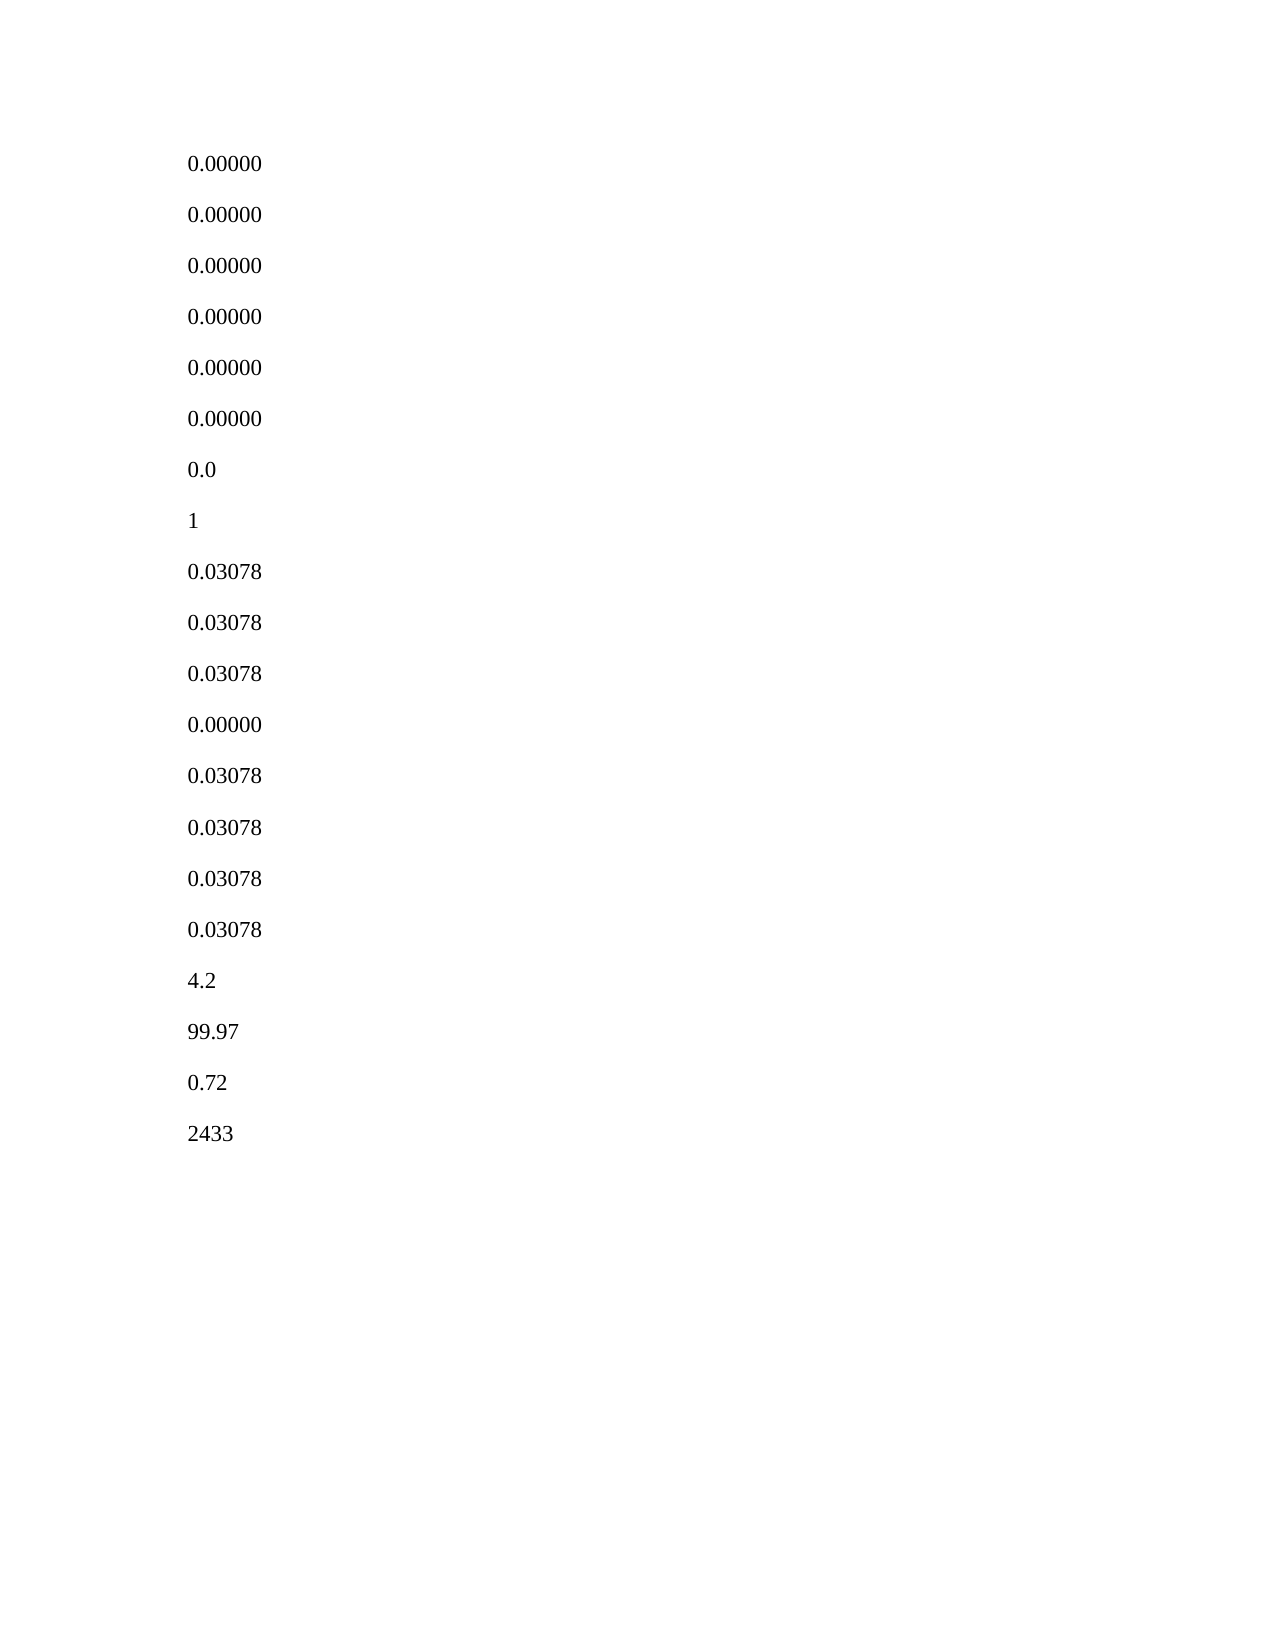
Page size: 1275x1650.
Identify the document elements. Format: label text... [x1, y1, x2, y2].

table_cell 2433 [176, 1120, 1076, 1171]
table_cell 0.03078 [176, 763, 1076, 813]
table_cell 1 [176, 507, 1076, 558]
table_cell 0.00000 [176, 303, 1076, 354]
table_cell 4.2 [176, 967, 1076, 1018]
table_cell 0.03078 [176, 558, 1076, 609]
table_cell 0.03078 [176, 814, 1076, 864]
table_cell 0.72 [176, 1069, 1076, 1120]
table_cell 0.03078 [176, 865, 1076, 916]
table_cell 0.00000 [176, 150, 1076, 201]
table_cell 0.00000 [176, 201, 1076, 252]
table_cell 0.00000 [176, 354, 1076, 405]
table_cell 0.0 [176, 456, 1076, 507]
table_cell 0.03078 [176, 916, 1076, 967]
table_cell 99.97 [176, 1018, 1076, 1069]
table_cell 0.00000 [176, 711, 1076, 762]
table_cell 0.00000 [176, 405, 1076, 456]
table_cell 0.03078 [176, 660, 1076, 711]
table_cell 0.03078 [176, 609, 1076, 660]
table_cell 0.00000 [176, 252, 1076, 303]
